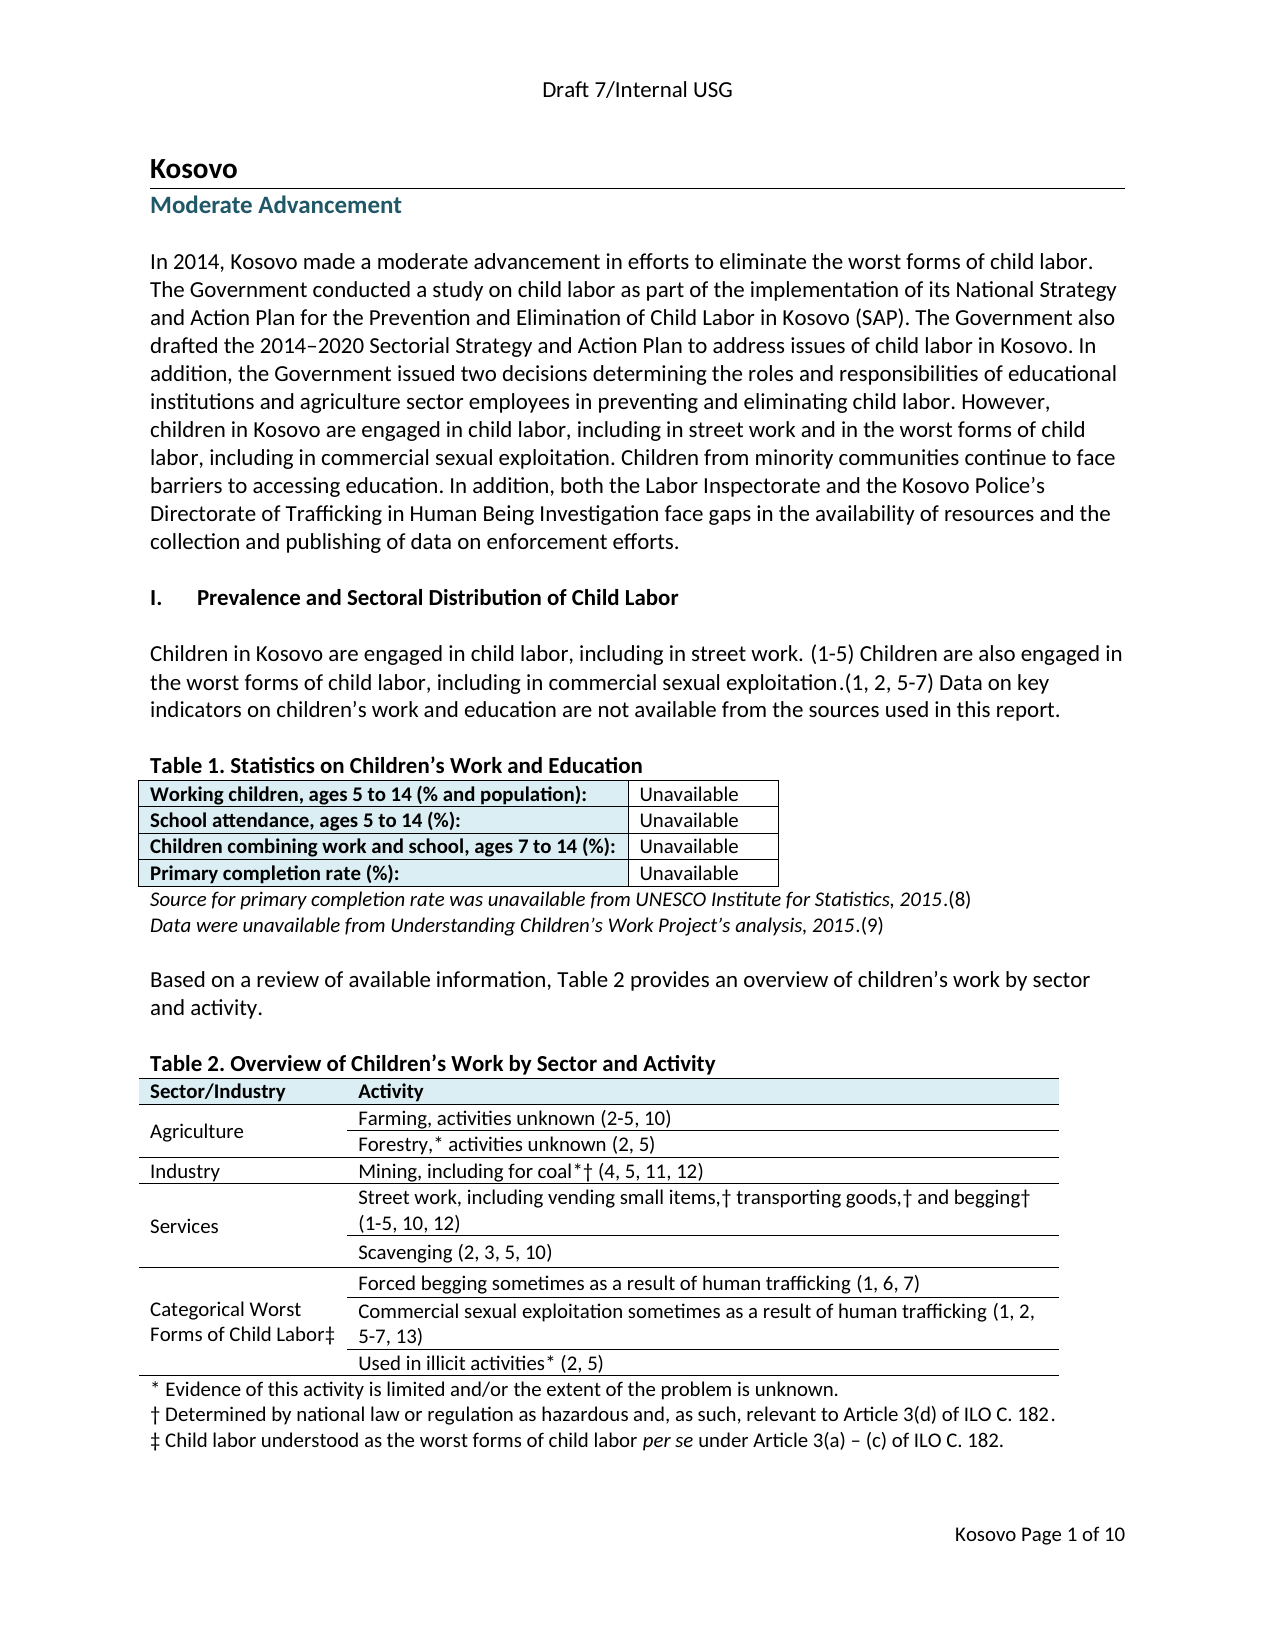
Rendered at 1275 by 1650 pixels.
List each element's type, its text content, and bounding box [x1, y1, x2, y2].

text * Evidence of this activity is limited and/or the extent of the problem is unknown. [150, 1376, 1125, 1402]
table_cell School attendance, ages 5 to 14 (%): [139, 807, 628, 833]
table_cell Street work, including vending small items,† transporting goods,† and begging† (1-5, 10, 12) [347, 1184, 1059, 1235]
table_header Activity [347, 1079, 1059, 1104]
table_cell Unavailable [629, 807, 778, 833]
table_cell Commercial sexual exploitation sometimes as a result of human trafficking (1, 2, 5-7, 13) [347, 1298, 1059, 1349]
table_cell Scavenging (2, 3, 5, 10) [347, 1236, 1059, 1267]
table_cell Forestry,* activities unknown (2, 5) [347, 1131, 1059, 1157]
text Table 1. Statistics on Children’s Work and Education [150, 752, 1125, 780]
subtitle Prevalence and Sectoral Distribution of Child Labor [150, 583, 1125, 612]
text In 2014, Kosovo made a moderate advancement in efforts to eliminate the worst forms of child labor. The Government conducted a study on child labor as part of the implementation of its National Strategy and Action Plan for the Prevention and Elimination of Child Labor in Kosovo (SAP). The Government also drafted the 2014–2020 Sectorial Strategy and Action Plan to address issues of child labor in Kosovo. In addition, the Government issued two decisions determining the roles and responsibilities of educational institutions and agriculture sector employees in preventing and eliminating child labor. However, children in Kosovo are engaged in child labor, including in street work and in the worst forms of child labor, including in commercial sexual exploitation. Children from minority communities continue to face barriers to accessing education. In addition, both the Labor Inspectorate and the Kosovo Police’s Directorate of Trafficking in Human Being Investigation face gaps in the availability of resources and the collection and publishing of data on enforcement efforts. [150, 247, 1125, 556]
table_cell Industry [139, 1158, 347, 1183]
table_cell Farming, activities unknown (2-5, 10) [347, 1105, 1059, 1130]
text ‡ Child labor understood as the worst forms of child labor per se under Article 3(a) – (c) of ILO C. 182. [150, 1427, 1125, 1452]
table_header Working children, ages 5 to 14 (% and population): [139, 781, 628, 806]
table_cell Mining, including for coal*† (4, 5, 11, 12) [347, 1158, 1059, 1183]
table_cell Unavailable [629, 834, 778, 859]
text Children in Kosovo are engaged in child labor, including in street work. (1-5) Children are also engaged in the worst forms of child labor, including in commercial sexual exploitation.(1, 2, 5-7) Data on key indicators on children’s work and education are not available from the sources used in this report. [150, 639, 1125, 724]
text Based on a review of available information, Table 2 provides an overview of children’s work by sector and activity. [150, 965, 1125, 1021]
text Source for primary completion rate was unavailable from UNESCO Institute for Statistics, 2015.(8) [150, 887, 1125, 912]
table_cell Unavailable [629, 860, 778, 886]
table_cell Categorical Worst Forms of Child Labor‡ [139, 1268, 347, 1375]
table_cell Services [139, 1184, 347, 1267]
table_cell Primary completion rate (%): [139, 860, 628, 886]
text Data were unavailable from Understanding Children’s Work Project’s analysis, 2015.(9) [150, 912, 1125, 937]
table_cell Forced begging sometimes as a result of human trafficking (1, 6, 7) [347, 1268, 1059, 1297]
text † Determined by national law or regulation as hazardous and, as such, relevant to Article 3(d) of ILO C. 182. [150, 1402, 1125, 1427]
table_cell Used in illicit activities* (2, 5) [347, 1350, 1059, 1375]
text Table 2. Overview of Children’s Work by Sector and Activity [150, 1049, 1125, 1077]
table_cell Agriculture [139, 1105, 347, 1157]
table_header Sector/Industry [139, 1079, 347, 1104]
table_header Unavailable [629, 781, 778, 806]
table_cell Children combining work and school, ages 7 to 14 (%): [139, 834, 628, 859]
